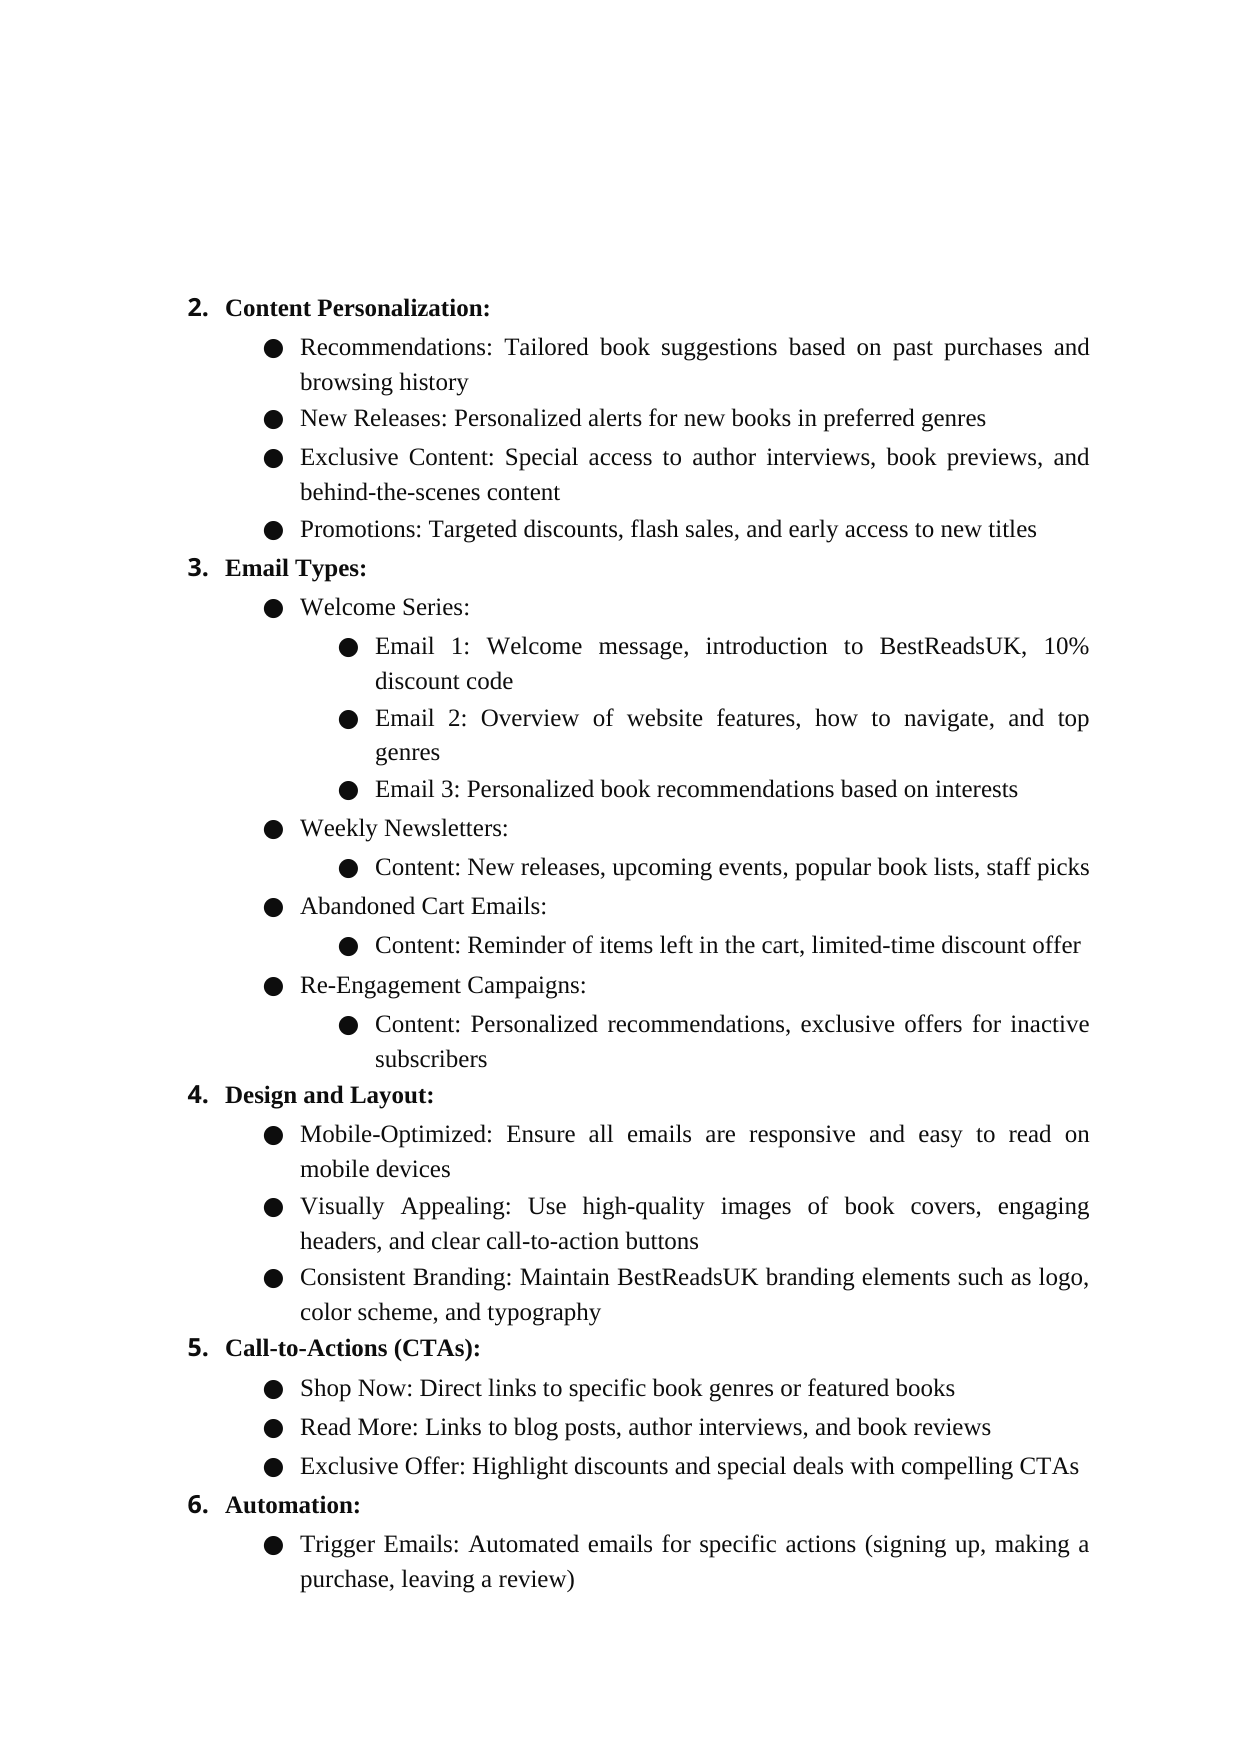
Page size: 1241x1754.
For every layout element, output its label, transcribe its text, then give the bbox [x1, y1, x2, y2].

list Abandoned Cart Emails: [262, 888, 1090, 922]
list Recommendations: Tailored book suggestions based on past purchases and browsing history [262, 328, 1090, 396]
list Welcome Series: [262, 589, 1090, 623]
list Email Types: [187, 549, 1090, 583]
list Email 2: Overview of website features, how to navigate, and top genres [337, 699, 1090, 766]
list New Releases: Personalized alerts for new books in preferred genres [262, 400, 1090, 434]
list Design and Layout: [187, 1077, 1090, 1111]
list Content: New releases, upcoming events, popular book lists, staff picks [337, 849, 1090, 883]
list Consistent Branding: Maintain BestReadsUK branding elements such as logo, color scheme, and typography [262, 1259, 1090, 1326]
list Read More: Links to blog posts, author interviews, and book reviews [262, 1408, 1090, 1442]
list Mobile-Optimized: Ensure all emails are responsive and easy to read on mobile devices [262, 1116, 1090, 1183]
list Content Personalization: [187, 289, 1090, 323]
list Trigger Emails: Automated emails for specific actions (signing up, making a purchase, leaving a review) [262, 1526, 1090, 1593]
list Visually Appealing: Use high-quality images of book covers, engaging headers, and clear call-to-action buttons [262, 1187, 1090, 1254]
list Automation: [187, 1487, 1090, 1521]
list Exclusive Content: Special access to author interviews, book previews, and behind-the-scenes content [262, 439, 1090, 506]
list Shop Now: Direct links to specific book genres or featured books [262, 1369, 1090, 1403]
list Email 3: Personalized book recommendations based on interests [337, 771, 1090, 804]
list Re-Engagement Campaigns: [262, 966, 1090, 1000]
list Email 1: Welcome message, introduction to BestReadsUK, 10% discount code [337, 628, 1090, 695]
list Content: Reminder of items left in the cart, limited-time discount offer [337, 927, 1090, 961]
list Exclusive Offer: Highlight discounts and special deals with compelling CTAs [262, 1448, 1090, 1482]
list Call-to-Actions (CTAs): [187, 1330, 1090, 1364]
list Promotions: Targeted discounts, flash sales, and early access to new titles [262, 510, 1090, 544]
list Content: Personalized recommendations, exclusive offers for inactive subscribers [337, 1006, 1090, 1073]
list Weekly Newsletters: [262, 810, 1090, 844]
